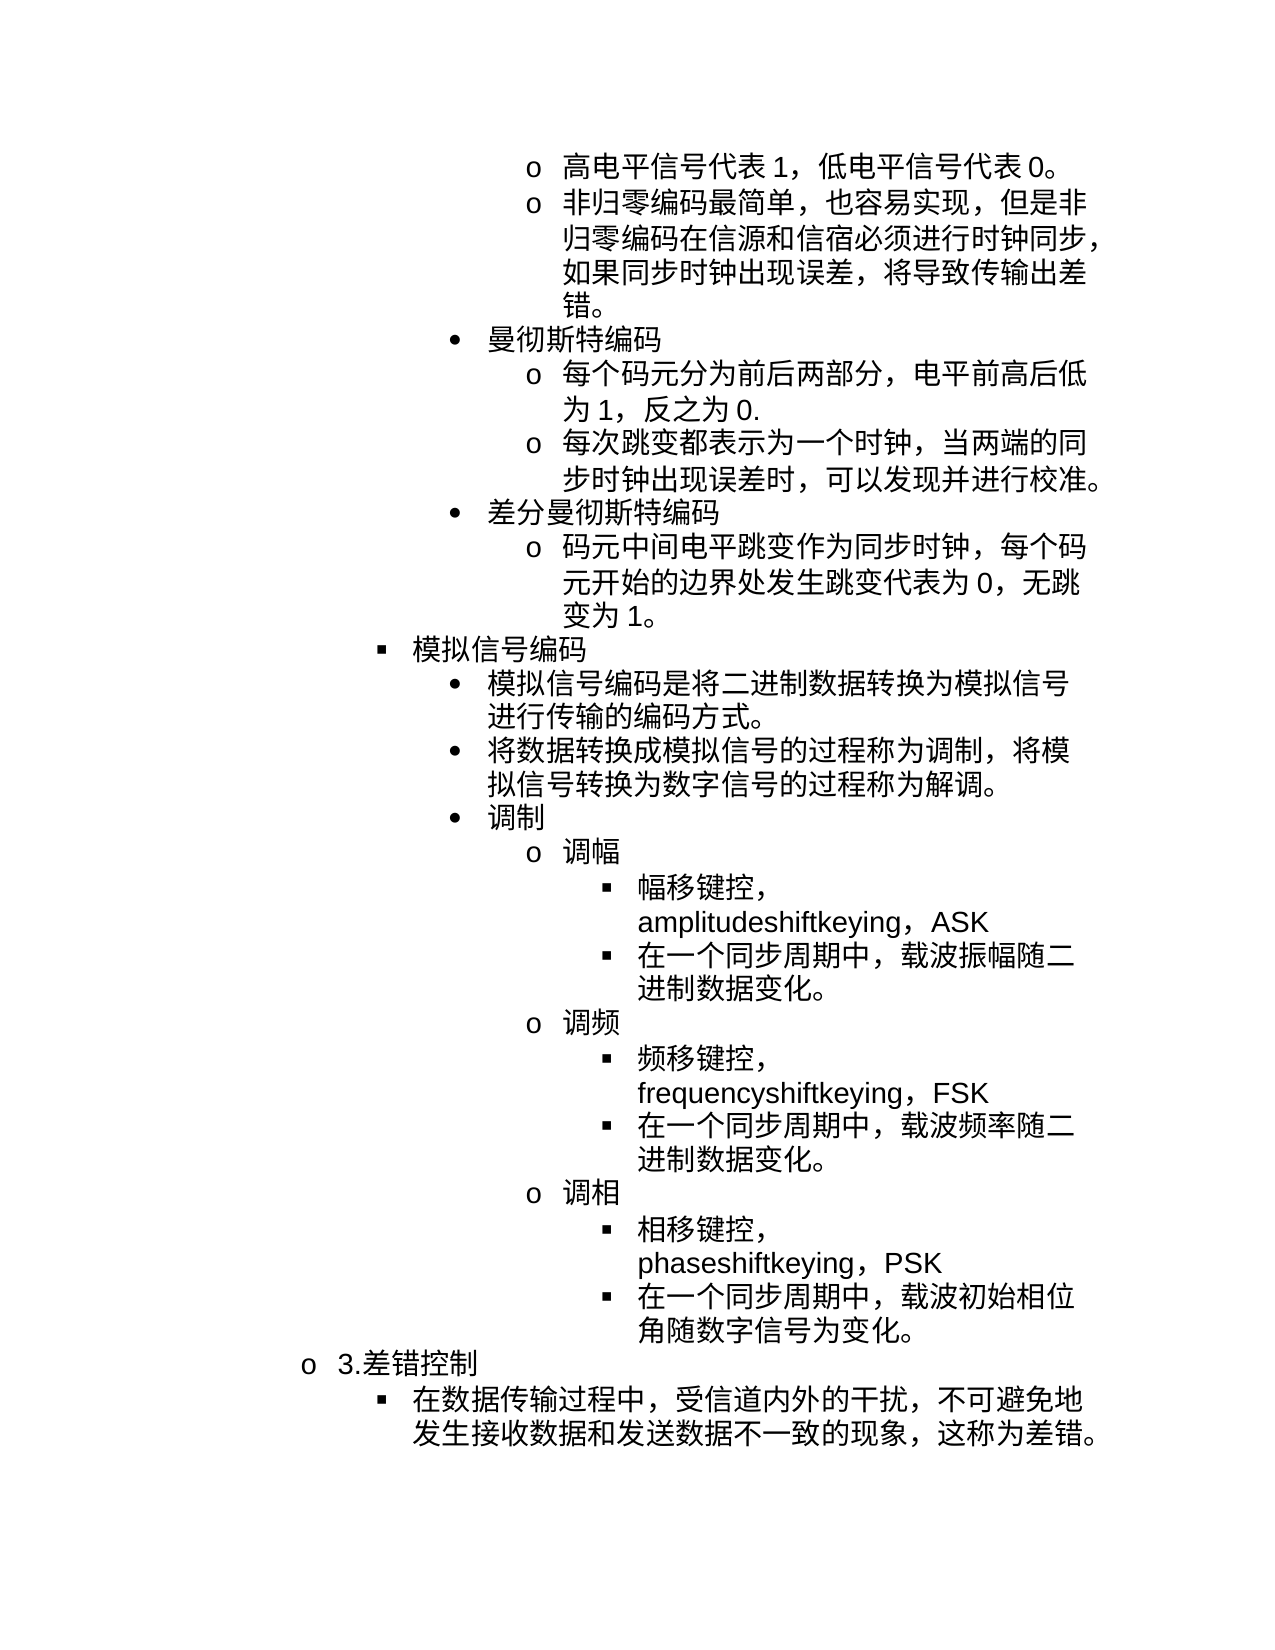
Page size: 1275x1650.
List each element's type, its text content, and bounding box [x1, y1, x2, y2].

list 模拟信号编码是将二进制数据转换为模拟信号进行传输的编码方式。 [450, 667, 1087, 734]
list 模拟信号编码 [375, 633, 1087, 667]
list 在一个同步周期中，载波振幅随二进制数据变化。 [600, 938, 1087, 1006]
list 非归零编码最简单，也容易实现，但是非归零编码在信源和信宿必须进行时钟同步，如果同步时钟出现误差，将导致传输出差错。 [525, 186, 1087, 323]
list 频移键控，frequencyshiftkeying，FSK [600, 1042, 1087, 1109]
list 调相 [525, 1177, 1087, 1213]
list 每次跳变都表示为一个时钟，当两端的同步时钟出现误差时，可以发现并进行校准。 [525, 426, 1087, 496]
list 差分曼彻斯特编码 [450, 496, 1087, 530]
list 码元中间电平跳变作为同步时钟，每个码元开始的边界处发生跳变代表为0，无跳变为1。 [525, 530, 1087, 633]
list 调频 [525, 1006, 1087, 1042]
list 幅移键控，amplitudeshiftkeying，ASK [600, 871, 1087, 938]
list 曼彻斯特编码 [450, 323, 1087, 357]
list 在一个同步周期中，载波频率随二进制数据变化。 [600, 1109, 1087, 1177]
list 在一个同步周期中，载波初始相位角随数字信号为变化。 [600, 1280, 1087, 1347]
list 在数据传输过程中，受信道内外的干扰，不可避免地发生接收数据和发送数据不一致的现象，这称为差错。 [375, 1383, 1087, 1451]
list 每个码元分为前后两部分，电平前高后低为1，反之为0. [525, 357, 1087, 426]
list 相移键控，phaseshiftkeying，PSK [600, 1213, 1087, 1280]
list 调制 [450, 801, 1087, 835]
list 调幅 [525, 835, 1087, 871]
list 将数据转换成模拟信号的过程称为调制，将模拟信号转换为数字信号的过程称为解调。 [450, 734, 1087, 801]
list 3.差错控制 [300, 1347, 1087, 1383]
list 高电平信号代表1，低电平信号代表0。 [525, 150, 1087, 186]
